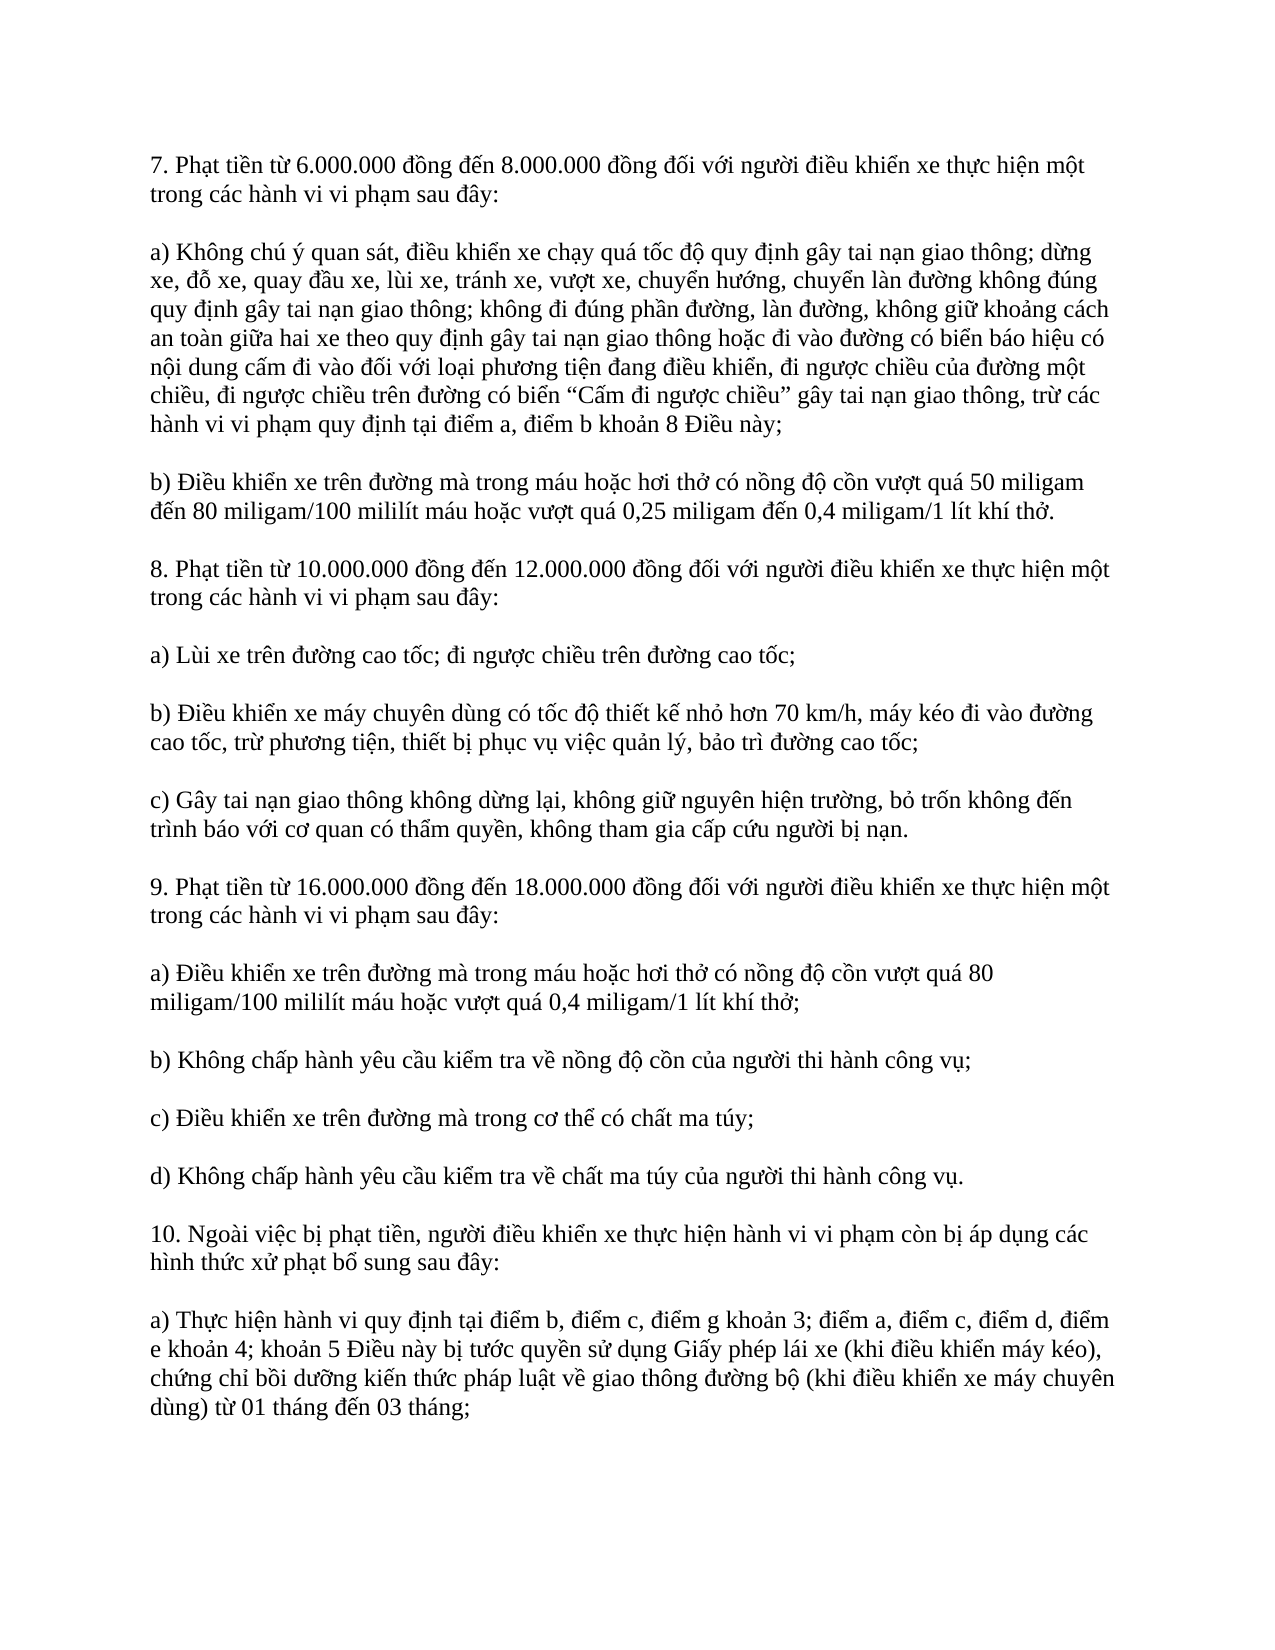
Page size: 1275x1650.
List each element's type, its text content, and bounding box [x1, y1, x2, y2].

text 8. Phạt tiền từ 10.000.000 đồng đến 12.000.000 đồng đối với người điều khiển xe thực hiện một trong các hành vi vi phạm sau đây: [150, 554, 1125, 611]
text b) Điều khiển xe máy chuyên dùng có tốc độ thiết kế nhỏ hơn 70 km/h, máy kéo đi vào đường cao tốc, trừ phương tiện, thiết bị phục vụ việc quản lý, bảo trì đường cao tốc; [150, 698, 1125, 756]
text 7. Phạt tiền từ 6.000.000 đồng đến 8.000.000 đồng đối với người điều khiển xe thực hiện một trong các hành vi vi phạm sau đây: [150, 150, 1125, 207]
text b) Điều khiển xe trên đường mà trong máu hoặc hơi thở có nồng độ cồn vượt quá 50 miligam đến 80 miligam/100 mililít máu hoặc vượt quá 0,25 miligam đến 0,4 miligam/1 lít khí thở. [150, 467, 1125, 524]
text a) Lùi xe trên đường cao tốc; đi ngược chiều trên đường cao tốc; [150, 640, 1125, 669]
text a) Không chú ý quan sát, điều khiển xe chạy quá tốc độ quy định gây tai nạn giao thông; dừng xe, đỗ xe, quay đầu xe, lùi xe, tránh xe, vượt xe, chuyển hướng, chuyển làn đường không đúng quy định gây tai nạn giao thông; không đi đúng phần đường, làn đường, không giữ khoảng cách an toàn giữa hai xe theo quy định gây tai nạn giao thông hoặc đi vào đường có biển báo hiệu có nội dung cấm đi vào đối với loại phương tiện đang điều khiển, đi ngược chiều của đường một chiều, đi ngược chiều trên đường có biển “Cấm đi ngược chiều” gây tai nạn giao thông, trừ các hành vi vi phạm quy định tại điểm a, điểm b khoản 8 Điều này; [150, 237, 1125, 438]
text c) Điều khiển xe trên đường mà trong cơ thể có chất ma túy; [150, 1103, 1125, 1132]
text b) Không chấp hành yêu cầu kiểm tra về nồng độ cồn của người thi hành công vụ; [150, 1045, 1125, 1074]
text d) Không chấp hành yêu cầu kiểm tra về chất ma túy của người thi hành công vụ. [150, 1161, 1125, 1189]
text a) Thực hiện hành vi quy định tại điểm b, điểm c, điểm g khoản 3; điểm a, điểm c, điểm d, điểm e khoản 4; khoản 5 Điều này bị tước quyền sử dụng Giấy phép lái xe (khi điều khiển máy kéo), chứng chỉ bồi dưỡng kiến thức pháp luật về giao thông đường bộ (khi điều khiển xe máy chuyên dùng) từ 01 tháng đến 03 tháng; [150, 1305, 1125, 1420]
text c) Gây tai nạn giao thông không dừng lại, không giữ nguyên hiện trường, bỏ trốn không đến trình báo với cơ quan có thẩm quyền, không tham gia cấp cứu người bị nạn. [150, 785, 1125, 842]
text 9. Phạt tiền từ 16.000.000 đồng đến 18.000.000 đồng đối với người điều khiển xe thực hiện một trong các hành vi vi phạm sau đây: [150, 872, 1125, 929]
text 10. Ngoài việc bị phạt tiền, người điều khiển xe thực hiện hành vi vi phạm còn bị áp dụng các hình thức xử phạt bổ sung sau đây: [150, 1219, 1125, 1276]
text a) Điều khiển xe trên đường mà trong máu hoặc hơi thở có nồng độ cồn vượt quá 80 miligam/100 mililít máu hoặc vượt quá 0,4 miligam/1 lít khí thở; [150, 958, 1125, 1016]
